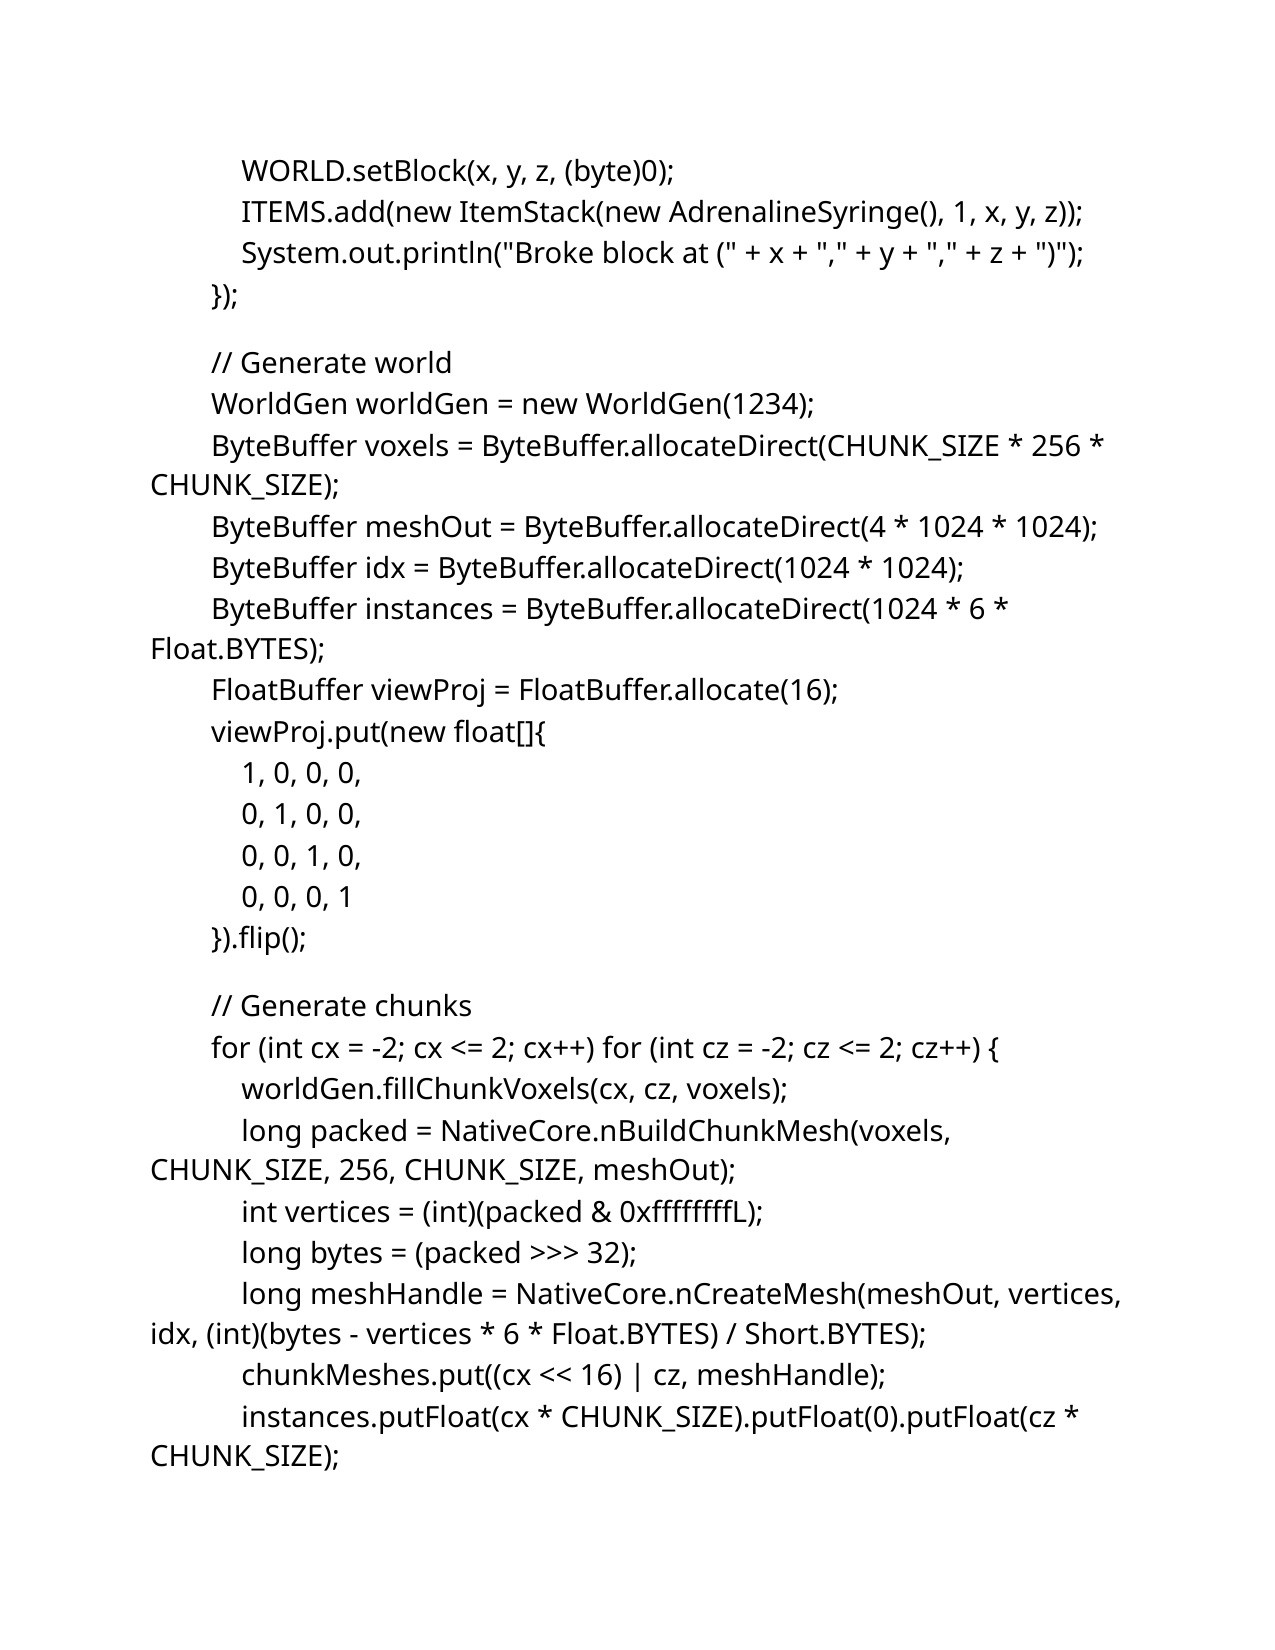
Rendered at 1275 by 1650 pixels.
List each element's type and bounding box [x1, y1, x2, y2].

text [150, 150, 1125, 1477]
